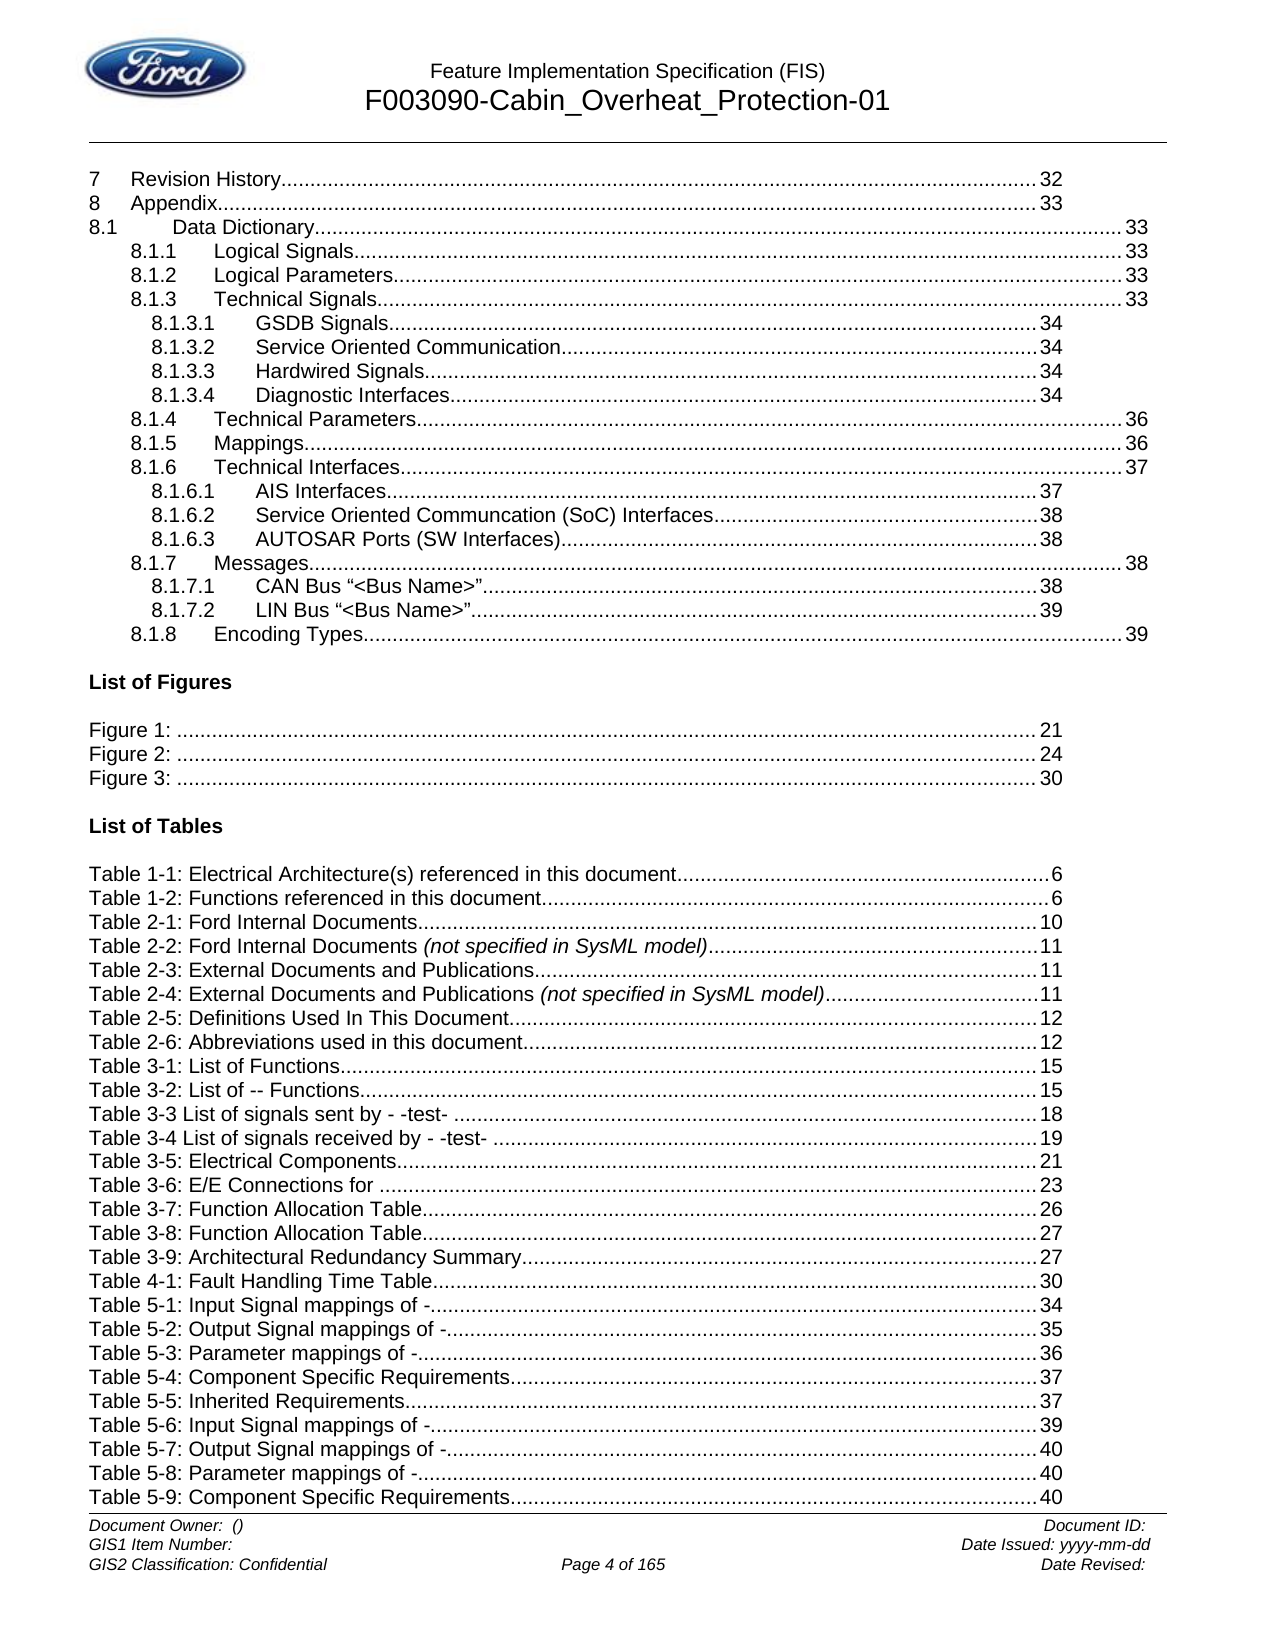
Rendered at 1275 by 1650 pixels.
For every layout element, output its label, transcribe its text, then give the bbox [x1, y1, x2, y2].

text Table 2-1: Ford Internal Documents 10 [89, 910, 1167, 934]
text List of Tables [89, 814, 1167, 838]
text Table 5-1: Input Signal mappings of - 34 [89, 1293, 1167, 1317]
text Table 3-7: Function Allocation Table 26 [89, 1197, 1167, 1221]
text Table 5-9: Component Specific Requirements 40 [89, 1485, 1167, 1509]
text 8.1.7.2 LIN Bus “<Bus Name>” 39 [151, 598, 1167, 622]
text Table 3-9: Architectural Redundancy Summary 27 [89, 1245, 1167, 1269]
text 8.1.3.3 Hardwired Signals 34 [151, 359, 1167, 383]
picture [65, 18, 266, 119]
text 8.1.6.1 AIS Interfaces 37 [151, 478, 1167, 502]
text 8.1.8 Encoding Types 39 [130, 622, 1167, 646]
text 8.1.5 Mappings 36 [130, 431, 1167, 454]
text 8.1.1 Logical Signals 33 [130, 239, 1167, 263]
text Table 5-3: Parameter mappings of - 36 [89, 1341, 1167, 1365]
text Table 2-2: Ford Internal Documents (not specified in SysML model) 11 [89, 934, 1167, 958]
text 8.1.3.1 GSDB Signals 34 [151, 311, 1167, 335]
text 8.1.7 Messages 38 [130, 550, 1167, 574]
text List of Figures [89, 670, 1167, 694]
text Table 3-4 List of signals received by - -test- 19 [89, 1125, 1167, 1149]
text Figure 2: 24 [89, 742, 1167, 766]
text 8.1.6.2 Service Oriented Communcation (SoC) Interfaces 38 [151, 502, 1167, 526]
text Table 2-4: External Documents and Publications (not specified in SysML model) 11 [89, 982, 1167, 1006]
text 8.1.3.4 Diagnostic Interfaces 34 [151, 383, 1167, 407]
text 8.1.3 Technical Signals 33 [130, 287, 1167, 311]
text 8.1.6.3 AUTOSAR Ports (SW Interfaces) 38 [151, 526, 1167, 550]
text Figure 1: 21 [89, 718, 1167, 742]
text Table 5-5: Inherited Requirements 37 [89, 1389, 1167, 1413]
text Table 2-5: Definitions Used In This Document 12 [89, 1006, 1167, 1029]
text 8.1.4 Technical Parameters 36 [130, 407, 1167, 431]
text Table 3-2: List of -- Functions 15 [89, 1077, 1167, 1101]
text 7 Revision History 32 [89, 167, 1167, 191]
text Table 3-5: Electrical Components 21 [89, 1149, 1167, 1173]
text 8.1.7.1 CAN Bus “<Bus Name>” 38 [151, 574, 1167, 598]
text 8.1 Data Dictionary 33 [89, 215, 1167, 239]
text Table 1-1: Electrical Architecture(s) referenced in this document 6 [89, 862, 1167, 886]
text Table 5-7: Output Signal mappings of - 40 [89, 1437, 1167, 1461]
text 8.1.2 Logical Parameters 33 [130, 263, 1167, 287]
text Table 3-8: Function Allocation Table 27 [89, 1221, 1167, 1245]
text Table 1-2: Functions referenced in this document 6 [89, 886, 1167, 910]
text Table 5-4: Component Specific Requirements 37 [89, 1365, 1167, 1389]
text Table 2-6: Abbreviations used in this document 12 [89, 1029, 1167, 1053]
text Table 3-6: E/E Connections for 23 [89, 1173, 1167, 1197]
text Table 3-3 List of signals sent by - -test- 18 [89, 1101, 1167, 1125]
text Table 3-1: List of Functions 15 [89, 1053, 1167, 1077]
text 8.1.6 Technical Interfaces 37 [130, 454, 1167, 478]
text Figure 3: 30 [89, 766, 1167, 790]
text Table 5-2: Output Signal mappings of - 35 [89, 1317, 1167, 1341]
text Table 5-8: Parameter mappings of - 40 [89, 1461, 1167, 1485]
text Table 4-1: Fault Handling Time Table 30 [89, 1269, 1167, 1293]
text Table 2-3: External Documents and Publications 11 [89, 958, 1167, 982]
text 8 Appendix 33 [89, 191, 1167, 215]
text 8.1.3.2 Service Oriented Communication 34 [151, 335, 1167, 359]
text Table 5-6: Input Signal mappings of - 39 [89, 1413, 1167, 1437]
